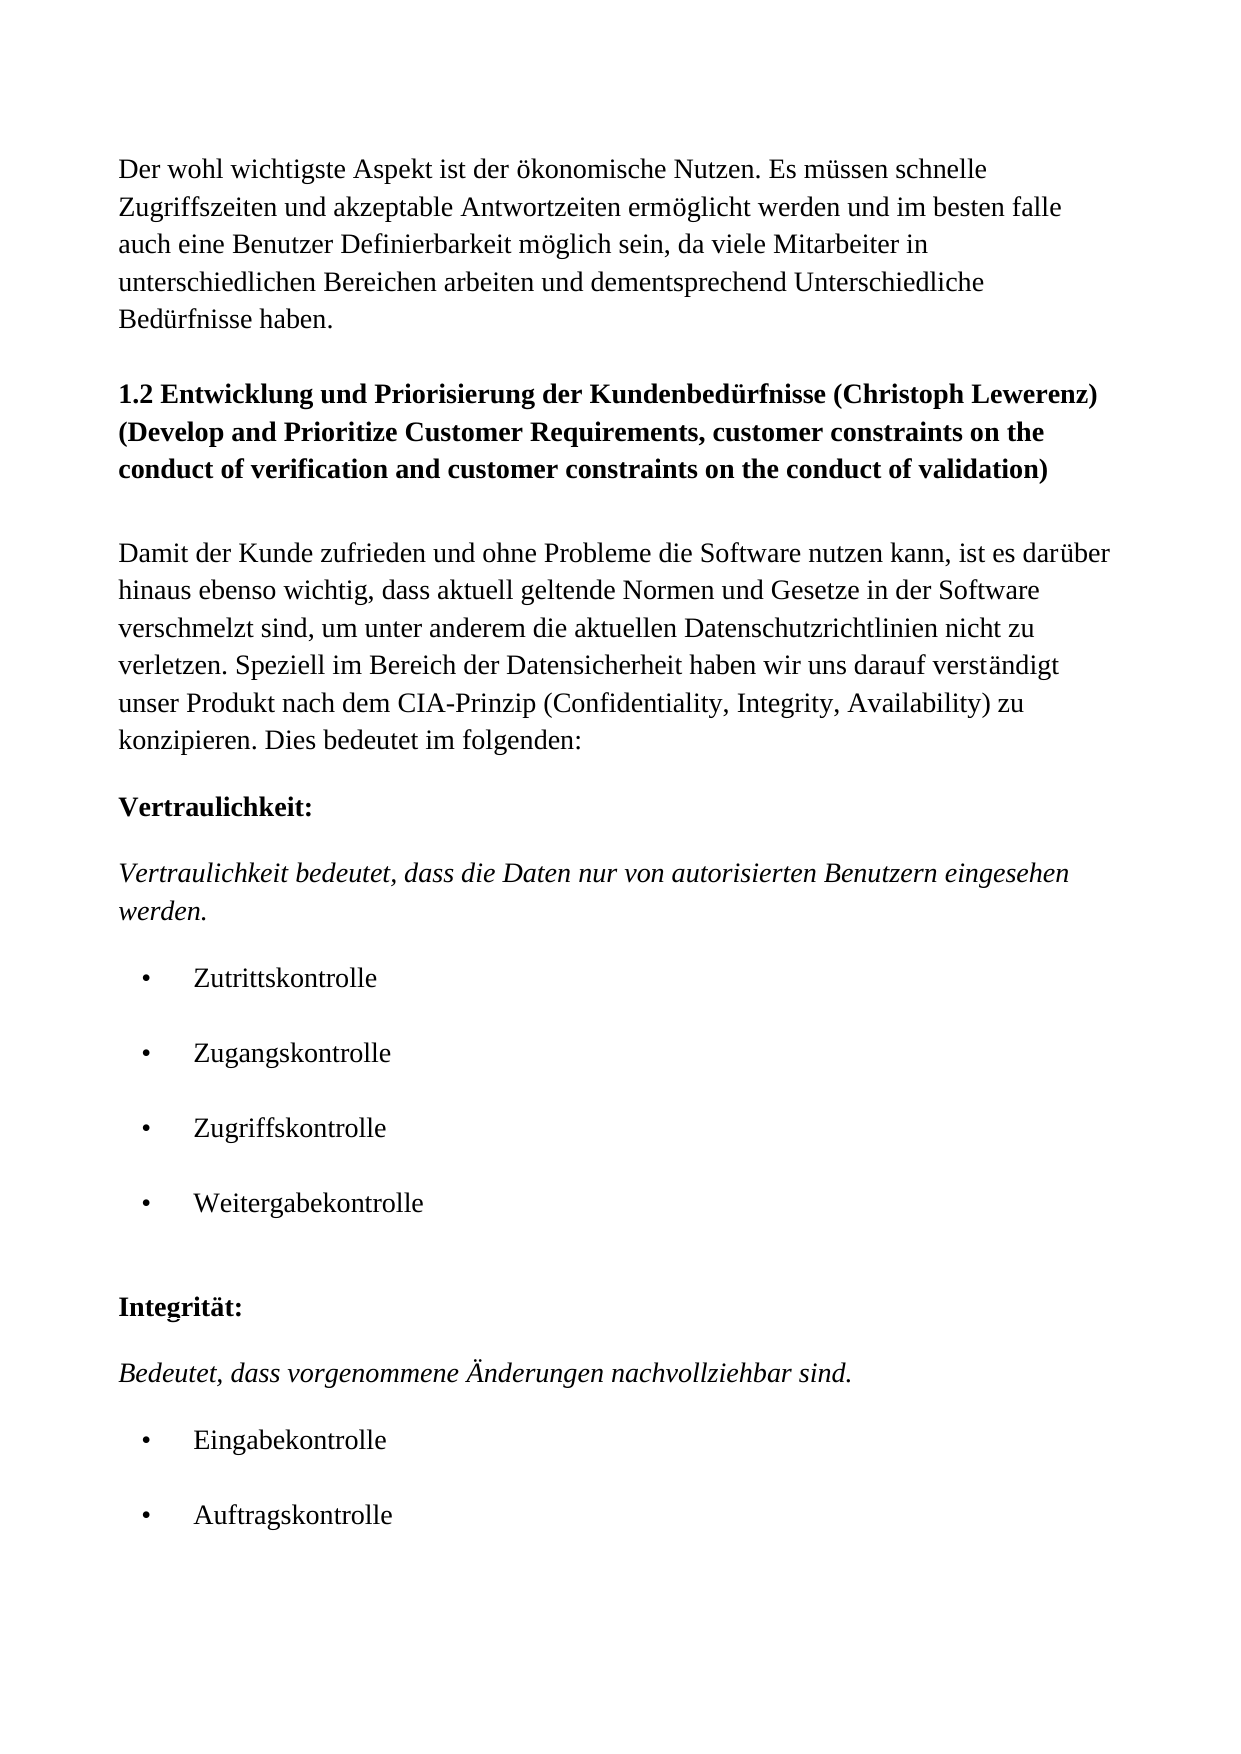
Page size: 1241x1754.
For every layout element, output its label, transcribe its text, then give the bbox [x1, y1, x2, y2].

text 1.2 Entwicklung und Priorisierung der Kundenbedürfnisse (Christoph Lewerenz) (Develop and Prioritize Customer Requirements, customer constraints on the conduct of verification and customer constraints on the conduct of validation) [118, 372, 1122, 485]
text Damit der Kunde zufrieden und ohne Probleme die Software nutzen kann, ist es darüber hinaus ebenso wichtig, dass aktuell geltende Normen und Gesetze in der Software verschmelzt sind, um unter anderem die aktuellen Datenschutzrichtlinien nicht zu verletzen. Speziell im Bereich der Datensicherheit haben wir uns darauf verständigt unser Produkt nach dem CIA-Prinzip (Confidentiality, Integrity, Availability) zu konzipieren. Dies bedeutet im folgenden: [118, 531, 1122, 756]
text • Zutrittskontrolle [118, 956, 1122, 1031]
text Bedeutet, dass vorgenommene Änderungen nachvollziehbar sind. [118, 1351, 1122, 1389]
text • Zugriffskontrolle [118, 1106, 1122, 1181]
text • Auftragskontrolle [118, 1493, 1122, 1568]
text • Weitergabekontrolle [118, 1181, 1122, 1256]
text Vertraulichkeit: [118, 785, 1122, 822]
text Vertraulichkeit bedeutet, dass die Daten nur von autorisierten Benutzern eingesehen werden. [118, 851, 1122, 926]
text • Eingabekontrolle [118, 1418, 1122, 1493]
text Integrität: [118, 1285, 1122, 1322]
text • Zugangskontrolle [118, 1031, 1122, 1106]
text Der wohl wichtigste Aspekt ist der ökonomische Nutzen. Es müssen schnelle Zugriffszeiten und akzeptable Antwortzeiten ermöglicht werden und im besten falle auch eine Benutzer Definierbarkeit möglich sein, da viele Mitarbeiter in unterschiedlichen Bereichen arbeiten und dementsprechend Unterschiedliche Bedürfnisse haben. [118, 147, 1122, 335]
